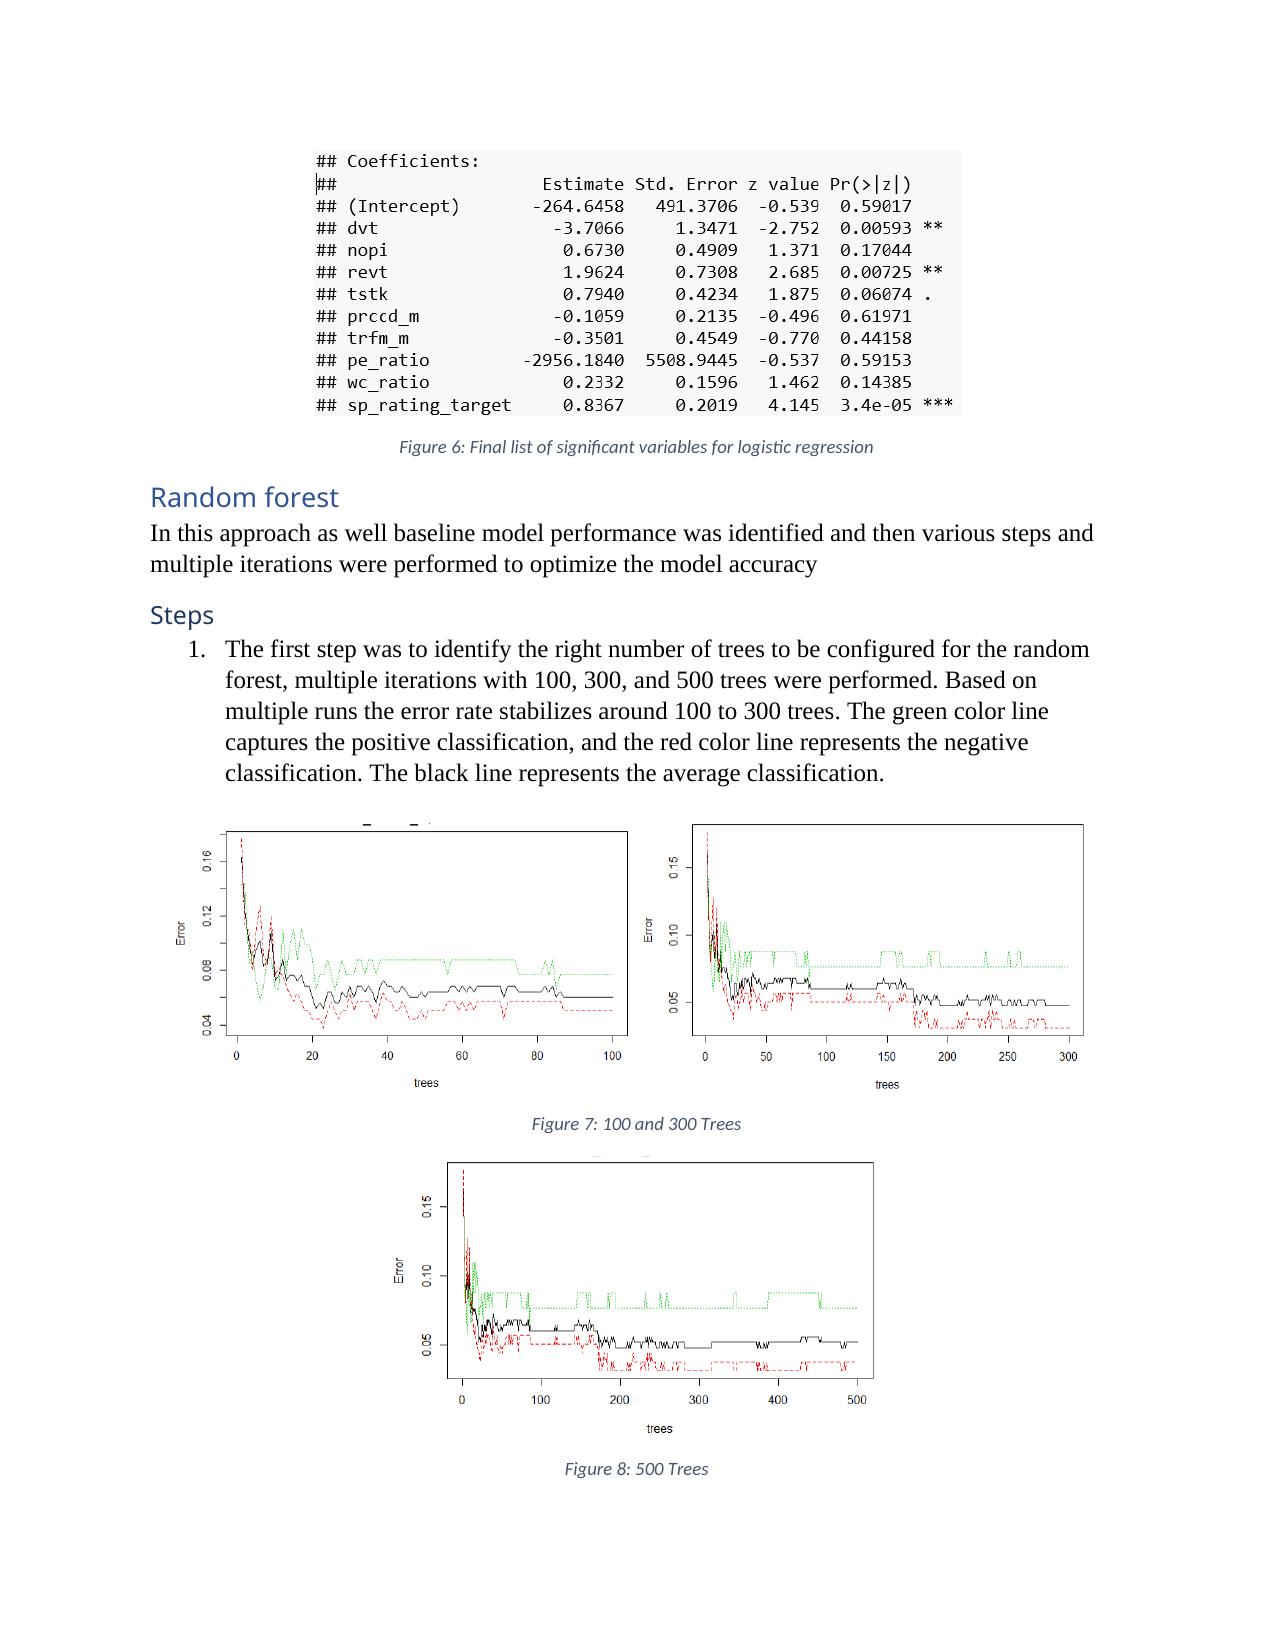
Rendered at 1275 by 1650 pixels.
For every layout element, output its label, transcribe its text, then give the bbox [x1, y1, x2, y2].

picture [385, 1156, 890, 1439]
subtitle Steps [150, 597, 1125, 631]
list The first step was to identify the right number of trees to be configured for the random forest, multiple iterations with 100, 300, and 500 trees were performed. Based on multiple runs the error rate stabilizes around 100 to 300 trees. The green color line captures the positive classification, and the red color line represents the negative classification. The black line represents the average classification. [187, 634, 1125, 787]
picture [313, 150, 962, 417]
subtitle Random forest [150, 479, 1125, 516]
picture [171, 820, 1104, 1094]
text In this approach as well baseline model performance was identified and then various steps and multiple iterations were performed to optimize the model accuracy [150, 518, 1125, 578]
